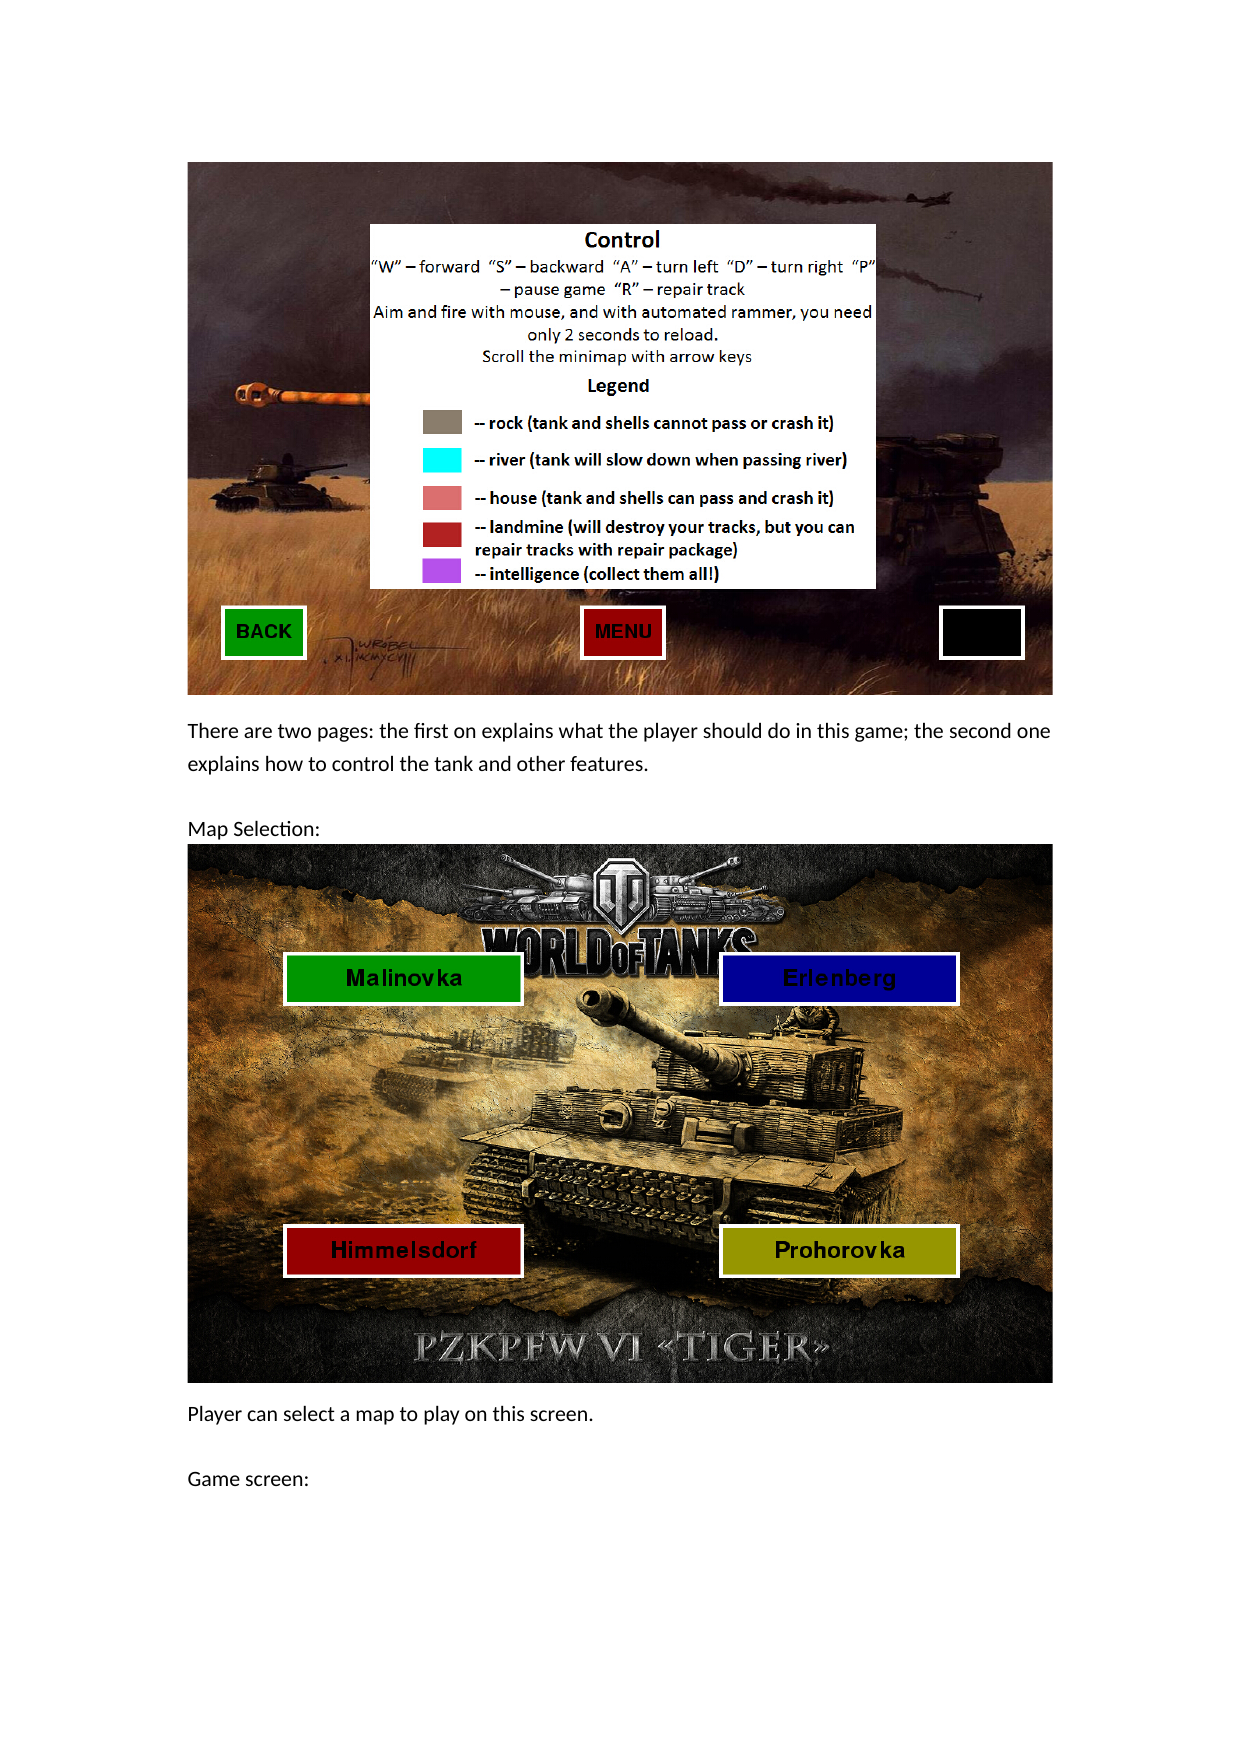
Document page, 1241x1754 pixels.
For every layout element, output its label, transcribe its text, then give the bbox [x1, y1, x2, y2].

text Player can select a map to play on this screen. [187, 1397, 1053, 1429]
text Game screen: [187, 1462, 1053, 1494]
text There are two pages: the first on explains what the player should do in this game; the second one explains how to control the tank and other features. [187, 714, 1053, 779]
text Map Selection: [187, 812, 1053, 844]
picture [187, 844, 1053, 1383]
picture [187, 162, 1053, 695]
